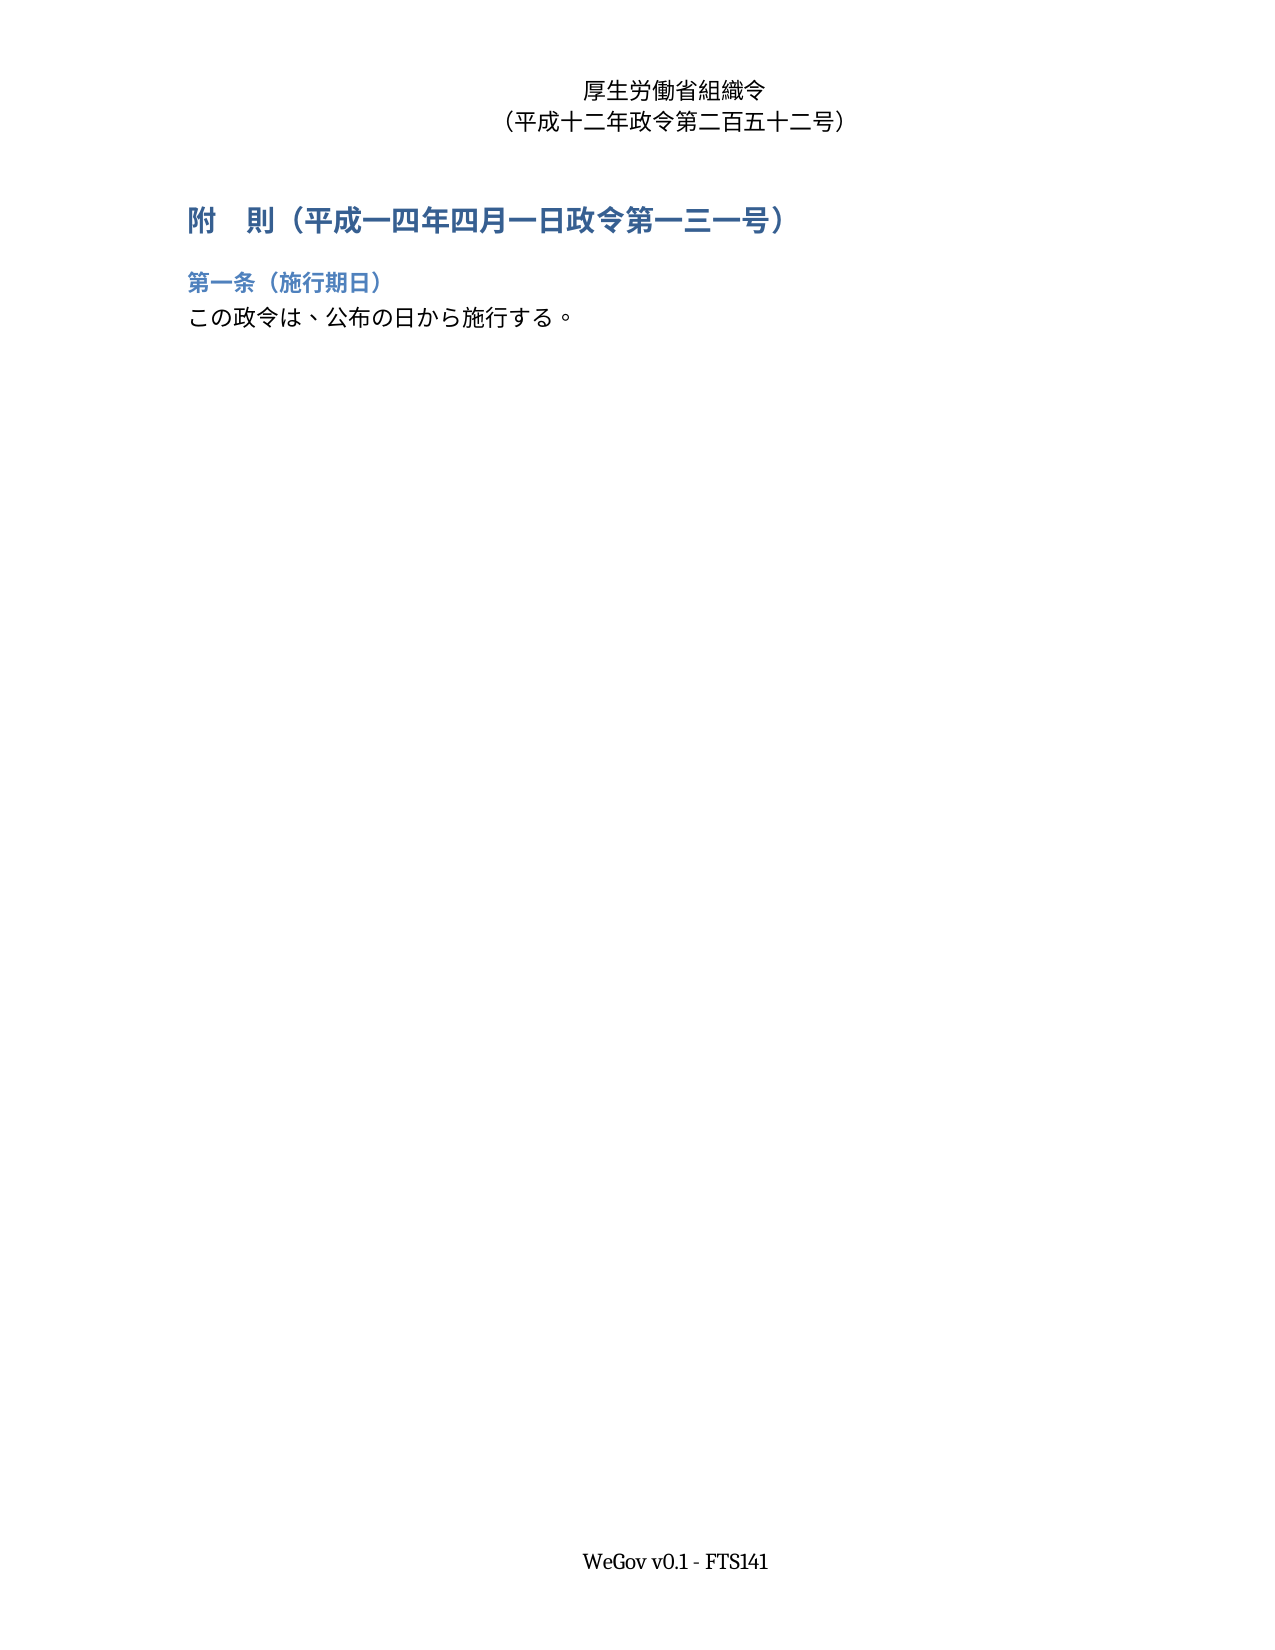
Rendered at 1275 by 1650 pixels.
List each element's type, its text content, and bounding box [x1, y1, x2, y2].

subtitle 附 則（平成一四年四月一日政令第一三一号） [187, 200, 1087, 240]
subtitle 第一条（施行期日） [187, 266, 1087, 298]
text この政令は、公布の日から施行する。 [187, 302, 1087, 334]
